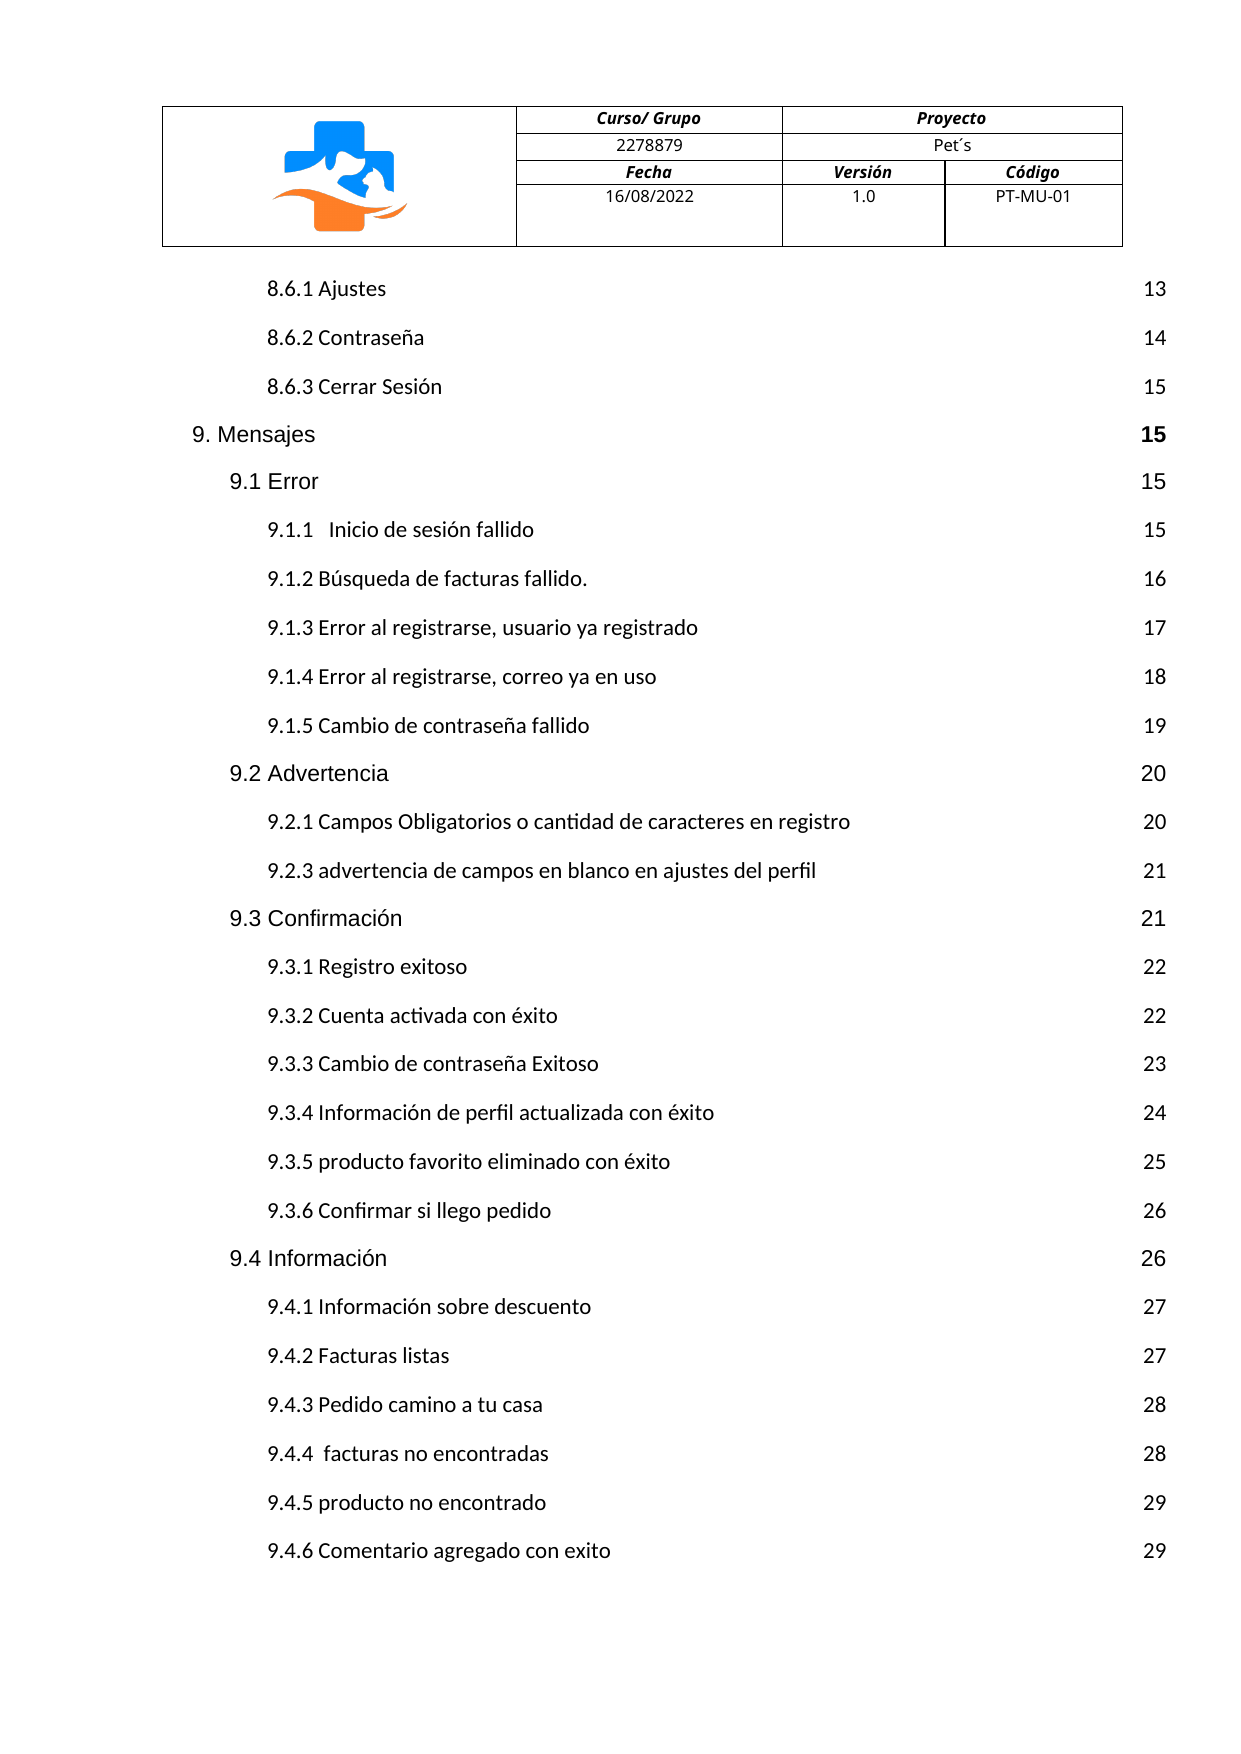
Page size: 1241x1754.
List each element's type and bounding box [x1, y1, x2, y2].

picture [270, 107, 409, 246]
